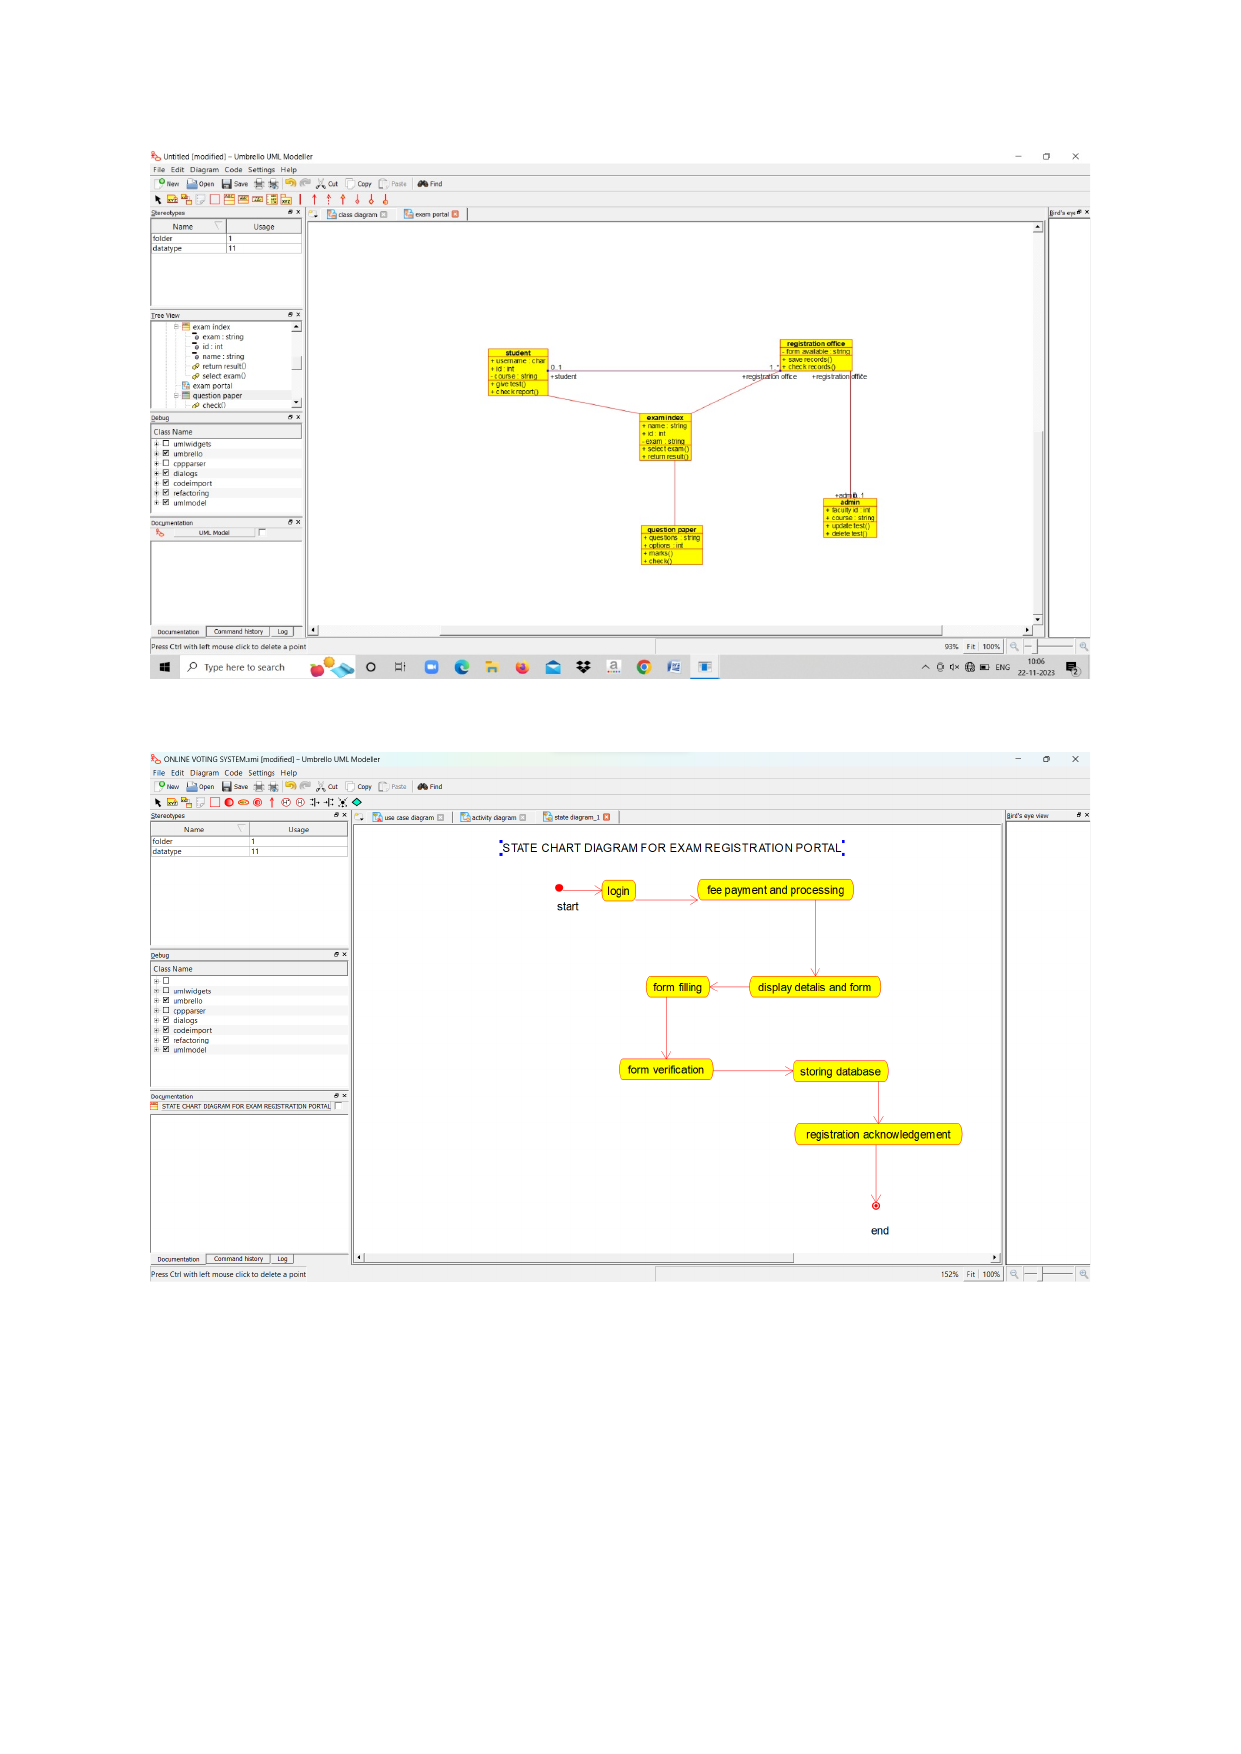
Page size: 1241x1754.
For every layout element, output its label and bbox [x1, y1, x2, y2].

picture [150, 150, 1091, 679]
picture [150, 752, 1091, 1282]
